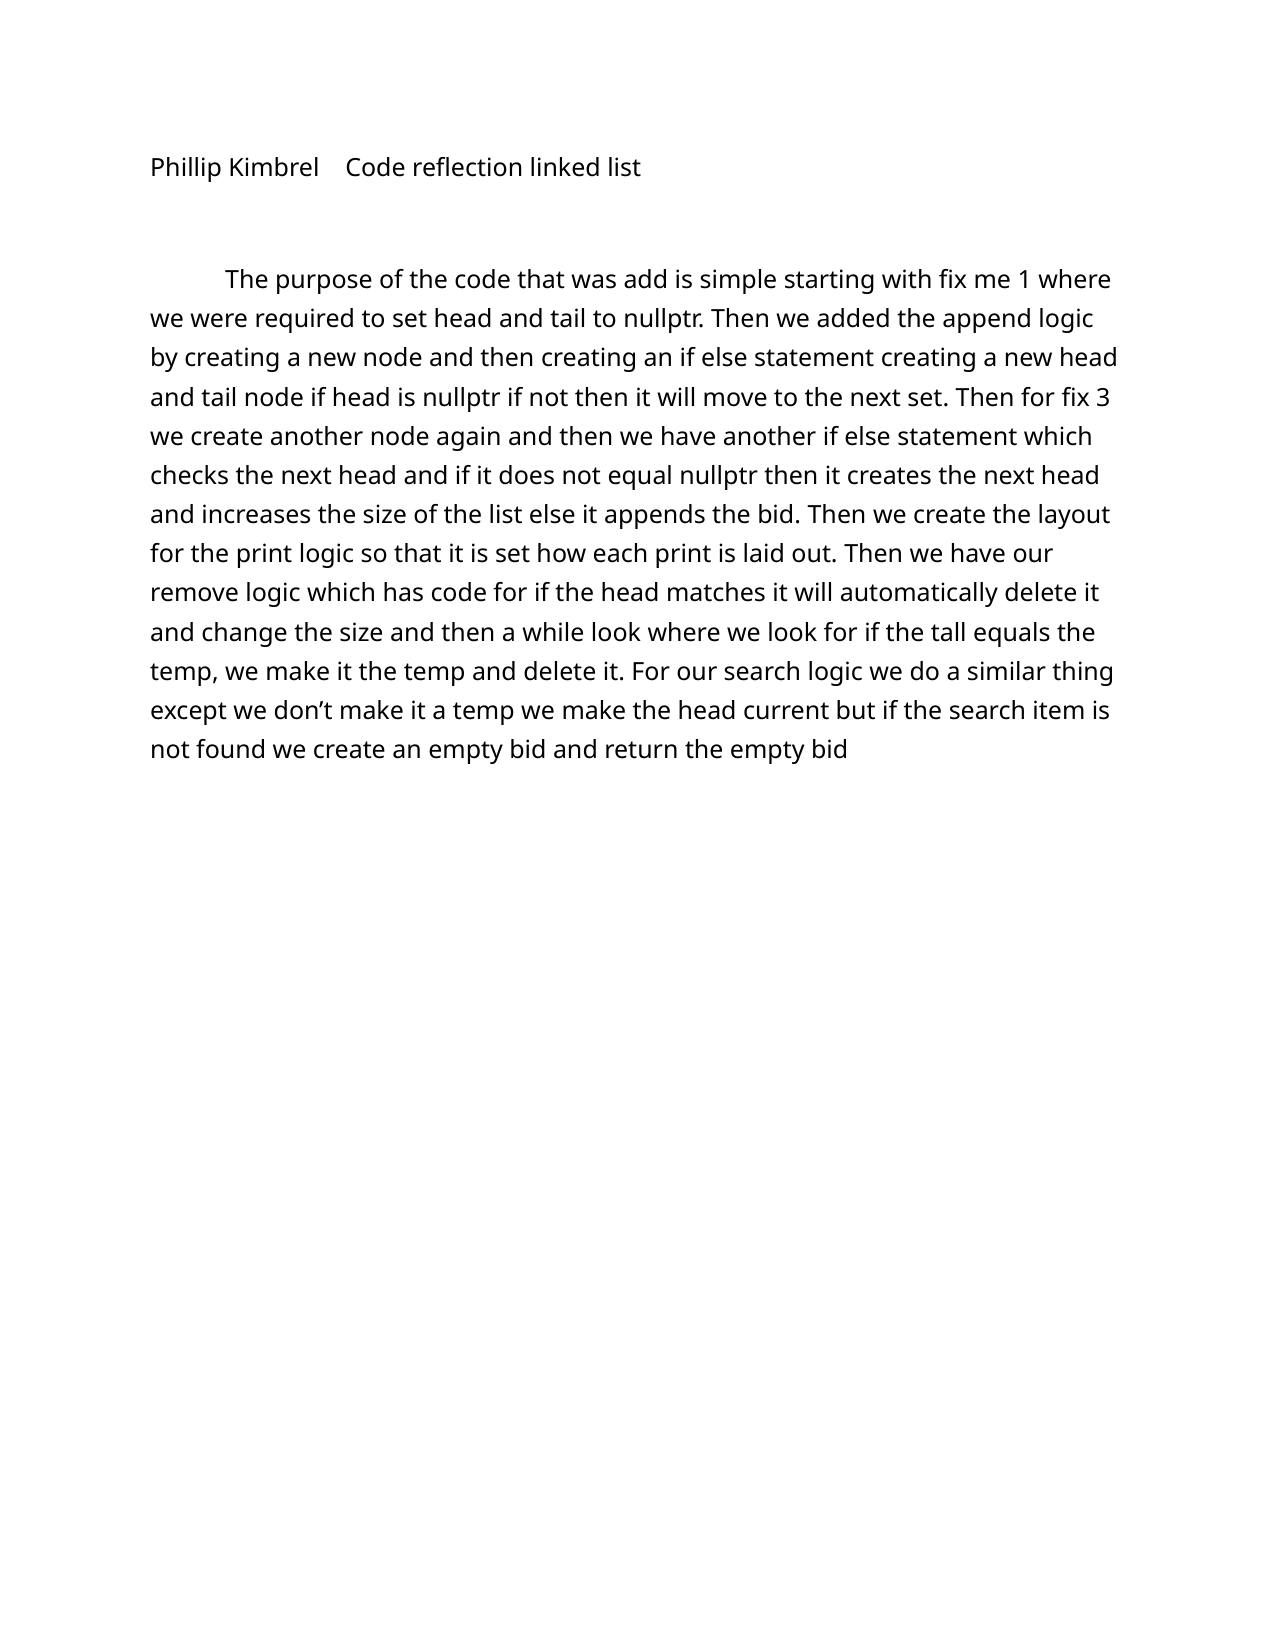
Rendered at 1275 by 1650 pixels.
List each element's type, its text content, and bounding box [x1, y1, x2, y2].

text The purpose of the code that was add is simple starting with fix me 1 where we were required to set head and tail to nullptr. Then we added the append logic by creating a new node and then creating an if else statement creating a new head and tail node if head is nullptr if not then it will move to the next set. Then for fix 3 we create another node again and then we have another if else statement which checks the next head and if it does not equal nullptr then it creates the next head and increases the size of the list else it appends the bid. Then we create the layout for the print logic so that it is set how each print is laid out. Then we have our remove logic which has code for if the head matches it will automatically delete it and change the size and then a while look where we look for if the tall equals the temp, we make it the temp and delete it. For our search logic we do a similar thing except we don’t make it a temp we make the head current but if the search item is not found we create an empty bid and return the empty bid [150, 262, 1125, 766]
text Phillip Kimbrel Code reflection linked list [150, 150, 1125, 184]
